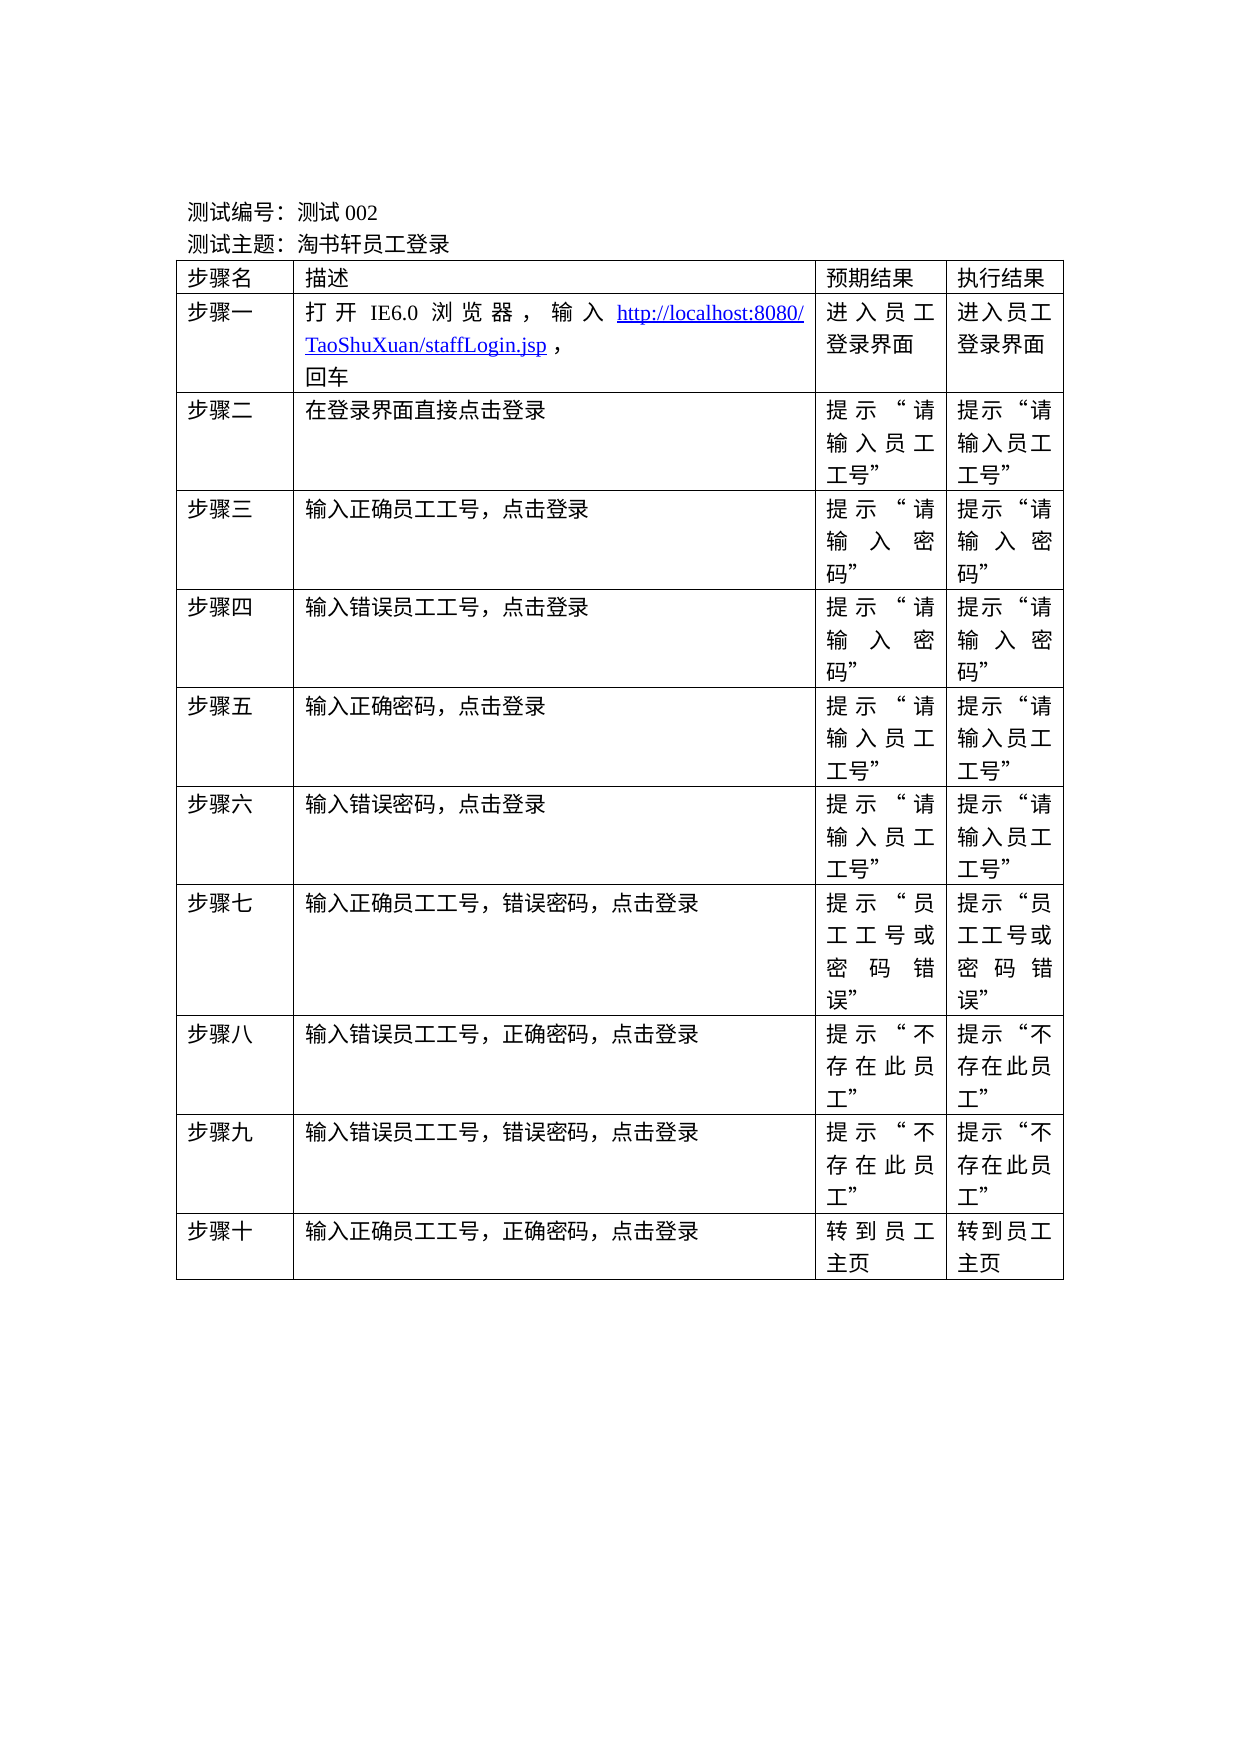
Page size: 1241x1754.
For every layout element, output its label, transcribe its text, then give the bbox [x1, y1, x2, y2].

table_cell 步骤四 [177, 590, 293, 687]
table_cell 输入错误员工工号，错误密码，点击登录 [294, 1115, 815, 1212]
table_cell 步骤八 [177, 1016, 293, 1114]
table_cell 输入正确员工工号，点击登录 [294, 491, 815, 589]
table_cell 步骤十 [177, 1214, 293, 1278]
table_cell 输入正确员工工号，正确密码，点击登录 [294, 1214, 815, 1278]
table_cell 进入员工登录界面 [947, 294, 1063, 392]
table_cell 提示“请输入密码” [947, 590, 1063, 687]
table_header 步骤名 [177, 261, 293, 293]
table_cell 提示“请输入员工工号” [947, 787, 1063, 884]
table_cell 输入正确密码，点击登录 [294, 688, 815, 786]
table_cell 步骤二 [177, 393, 293, 490]
table_cell 进入员工登录界面 [816, 294, 946, 392]
table_cell 在登录界面直接点击登录 [294, 393, 815, 490]
table_cell 提示“请输入密码” [947, 491, 1063, 589]
table_cell 输入错误员工工号，点击登录 [294, 590, 815, 687]
table_cell 提示“请输入员工工号” [816, 688, 946, 786]
table_cell 提示“不存在此员工” [947, 1115, 1063, 1212]
table_cell 提示“请输入员工工号” [816, 393, 946, 490]
table_cell 输入错误密码，点击登录 [294, 787, 815, 884]
table_cell 提示“请输入密码” [816, 491, 946, 589]
table_cell 步骤九 [177, 1115, 293, 1212]
table_header 预期结果 [816, 261, 946, 293]
table_cell 提示“请输入员工工号” [816, 787, 946, 884]
table_cell 提示“不存在此员工” [947, 1016, 1063, 1114]
text 测试主题：淘书轩员工登录 [187, 227, 1053, 259]
table_cell 打开IE6.0浏览器，输入http://localhost:8080/TaoShuXuan/staffLogin.jsp ， 回车 [294, 294, 815, 392]
table_cell 步骤三 [177, 491, 293, 589]
table_cell 转到员工主页 [947, 1214, 1063, 1278]
table_cell 提示“请输入员工工号” [947, 393, 1063, 490]
table_cell 输入错误员工工号，正确密码，点击登录 [294, 1016, 815, 1114]
table_cell 输入正确员工工号，错误密码，点击登录 [294, 885, 815, 1015]
table_cell 步骤七 [177, 885, 293, 1015]
table_cell 提示“不存在此员工” [816, 1115, 946, 1212]
table_cell 提示“员工工号或密码错误” [816, 885, 946, 1015]
table_cell 步骤六 [177, 787, 293, 884]
table_cell 转到员工主页 [816, 1214, 946, 1278]
table_header 执行结果 [947, 261, 1063, 293]
table_header 描述 [294, 261, 815, 293]
table_cell 提示“员工工号或密码错误” [947, 885, 1063, 1015]
table_cell 提示“不存在此员工” [816, 1016, 946, 1114]
table_cell 提示“请输入员工工号” [947, 688, 1063, 786]
table_cell 提示“请输入密码” [816, 590, 946, 687]
table_cell 步骤五 [177, 688, 293, 786]
table_cell 步骤一 [177, 294, 293, 392]
text 测试编号：测试002 [187, 194, 1053, 227]
